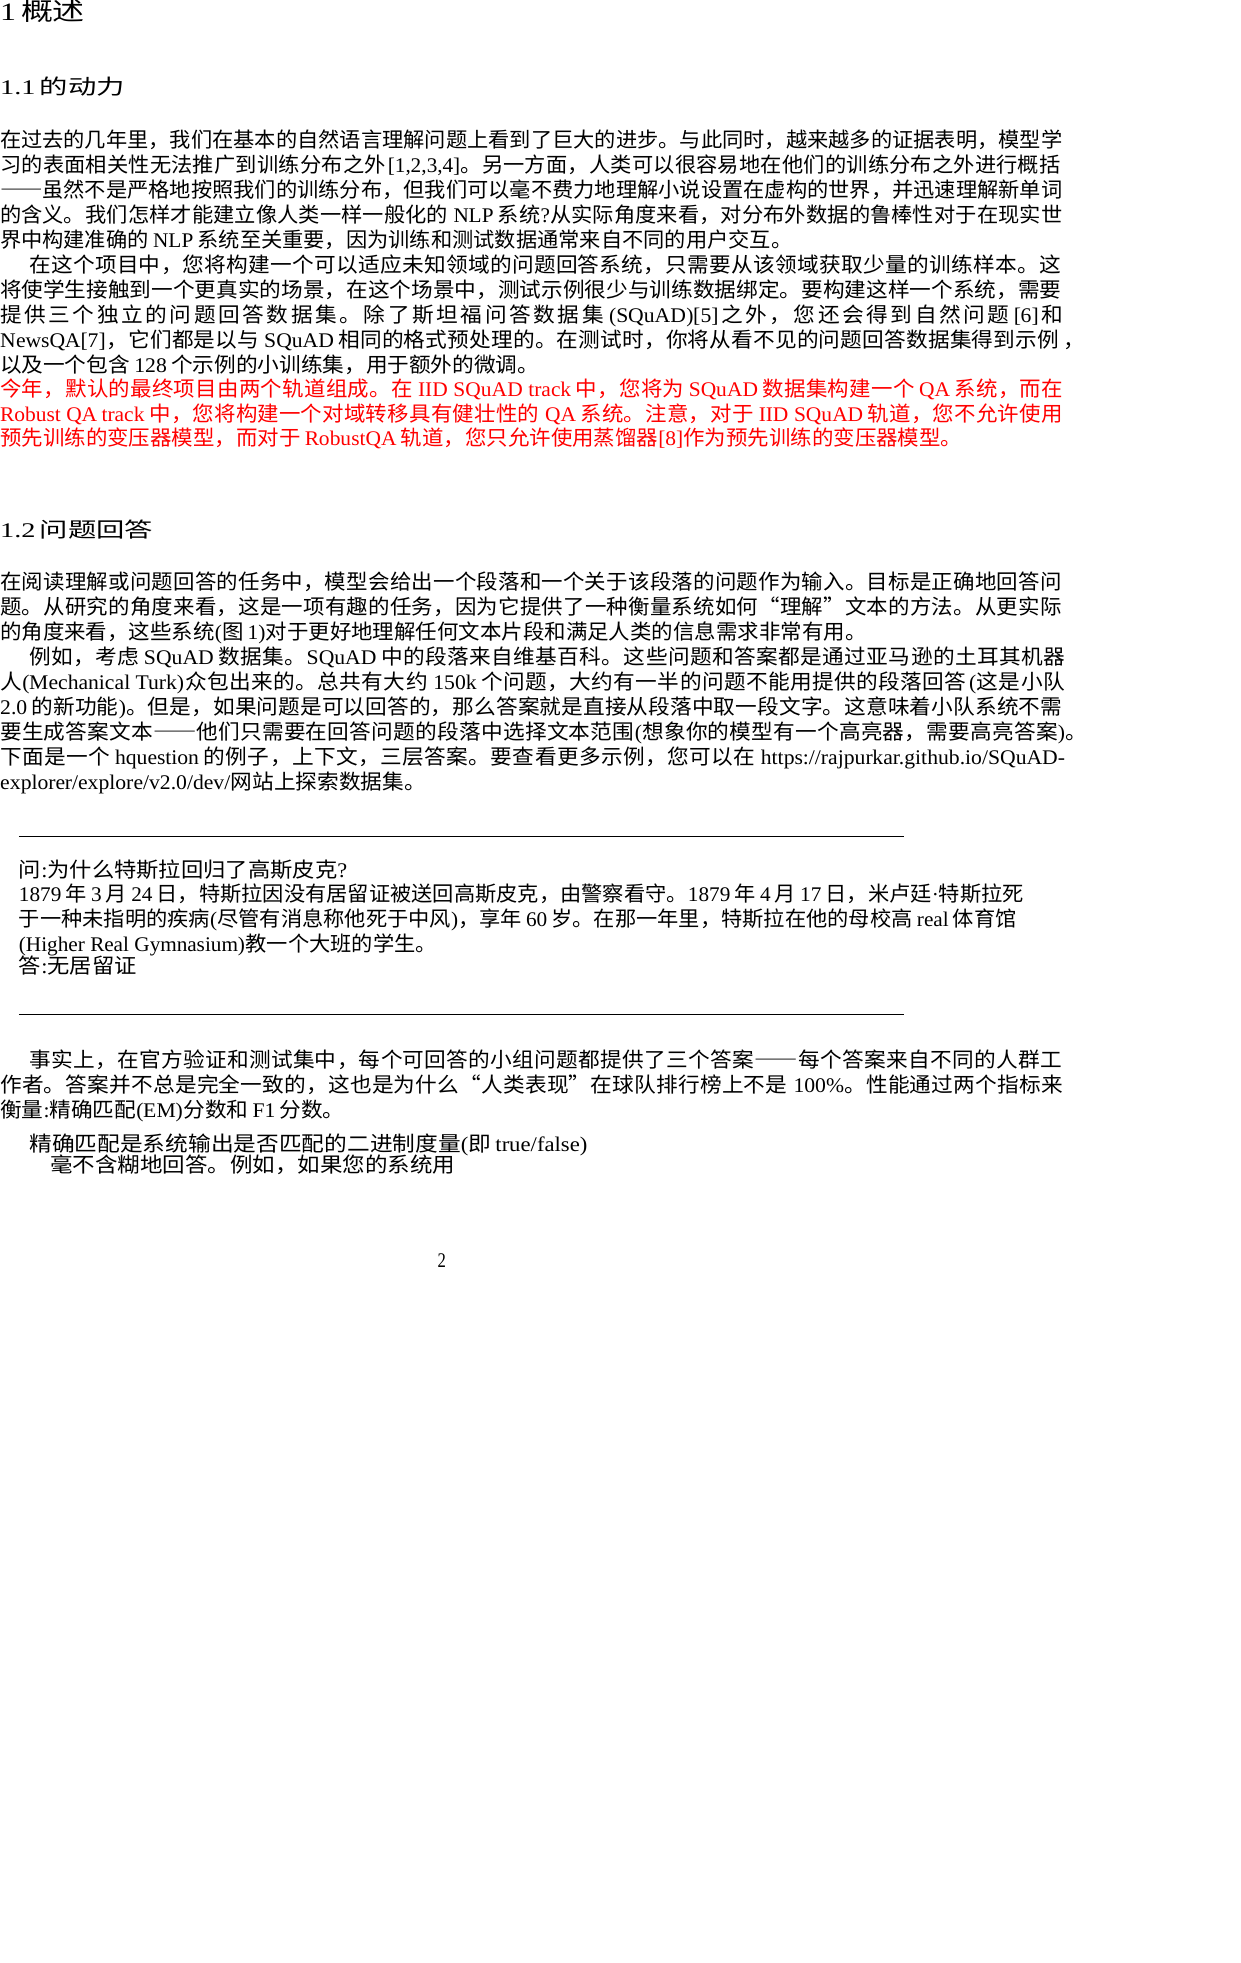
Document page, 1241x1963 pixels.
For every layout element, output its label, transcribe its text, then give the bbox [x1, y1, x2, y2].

text 在阅读理解或问题回答的任务中，模型会给出一个段落和一个关于该段落的问题作为输入。目标是正确地回答问题。从研究的角度来看，这是一项有趣的任务，因为它提供了一种衡量系统如何“理解”文本的方法。从更实际的角度来看，这些系统(图1)对于更好地理解任何文本片段和满足人类的信息需求非常有用。 [0, 557, 1065, 644]
text 1概述 [0, 0, 361, 25]
text 精确匹配是系统输出是否匹配的二进制度量(即true/false) [29, 1135, 1063, 1156]
text 答:无居留证 [19, 956, 561, 977]
text 在过去的几年里，我们在基本的自然语言理解问题上看到了巨大的进步。与此同时，越来越多的证据表明，模型学习的表面相关性无法推广到训练分布之外[1,2,3,4]。另一方面，人类可以很容易地在他们的训练分布之外进行概括——虽然不是严格地按照我们的训练分布，但我们可以毫不费力地理解小说设置在虚构的世界，并迅速理解新单词的含义。我们怎样才能建立像人类一样一般化的NLP系统?从实际角度来看，对分布外数据的鲁棒性对于在现实世界中构建准确的NLP系统至关重要，因为训练和测试数据通常来自不同的用户交互。 [0, 115, 1063, 252]
text 例如，考虑SQuAD数据集。SQuAD中的段落来自维基百科。这些问题和答案都是通过亚马逊的土耳其机器人(Mechanical Turk)众包出来的。总共有大约150k个问题，大约有一半的问题不能用提供的段落回答(这是小队2.0的新功能)。但是，如果问题是可以回答的，那么答案就是直接从段落中取一段文字。这意味着小队系统不需要生成答案文本——他们只需要在回答问题的段落中选择文本范围(想象你的模型有一个高亮器，需要高亮答案)。下面是一个hquestion的例子，上下文，三层答案。要查看更多示例，您可以在https://rajpurkar.github.io/SQuAD-explorer/explore/v2.0/dev/网站上探索数据集。 [0, 644, 1065, 794]
text 1.2问题回答 [0, 487, 488, 541]
text 今年，默认的最终项目由两个轨道组成。在IID SQuAD track中，您将为SQuAD数据集构建一个QA系统，而在Robust QA track中，您将构建一个对域转移具有健壮性的QA系统。注意，对于IID SQuAD轨道，您不允许使用预先训练的变压器模型，而对于RobustQA轨道，您只允许使用蒸馏器[8]作为预先训练的变压器模型。 [0, 377, 1063, 451]
text 问:为什么特斯拉回归了高斯皮克? [19, 850, 630, 881]
text 1.1的动力 [0, 53, 376, 99]
text 毫不含糊地回答。例如，如果您的系统用 [50, 1156, 1063, 1177]
text 在这个项目中，您将构建一个可以适应未知领域的问题回答系统，只需要从该领域获取少量的训练样本。这将使学生接触到一个更真实的场景，在这个场景中，测试示例很少与训练数据绑定。要构建这样一个系统，需要提供三个独立的问题回答数据集。除了斯坦福问答数据集(SQuAD)[5]之外，您还会得到自然问题[6]和NewsQA[7]，它们都是以与SQuAD相同的格式预处理的。在测试时，你将从看不见的问题回答数据集得到示例，以及一个包含128个示例的小训练集，用于额外的微调。 [0, 252, 1063, 377]
text 事实上，在官方验证和测试集中，每个可回答的小组问题都提供了三个答案——每个答案来自不同的人群工作者。答案并不总是完全一致的，这也是为什么“人类表现”在球队排行榜上不是100%。性能通过两个指标来衡量:精确匹配(EM)分数和F1分数。 [0, 1033, 1063, 1122]
text 2 [437, 1215, 626, 1271]
text 1879年3月24日，特斯拉因没有居留证被送回高斯皮克，由警察看守。1879年4月17日，米卢廷·特斯拉死于一种未指明的疾病(尽管有消息称他死于中风)，享年60岁。在那一年里，特斯拉在他的母校高real体育馆(Higher Real Gymnasium)教一个大班的学生。 [19, 881, 1044, 956]
